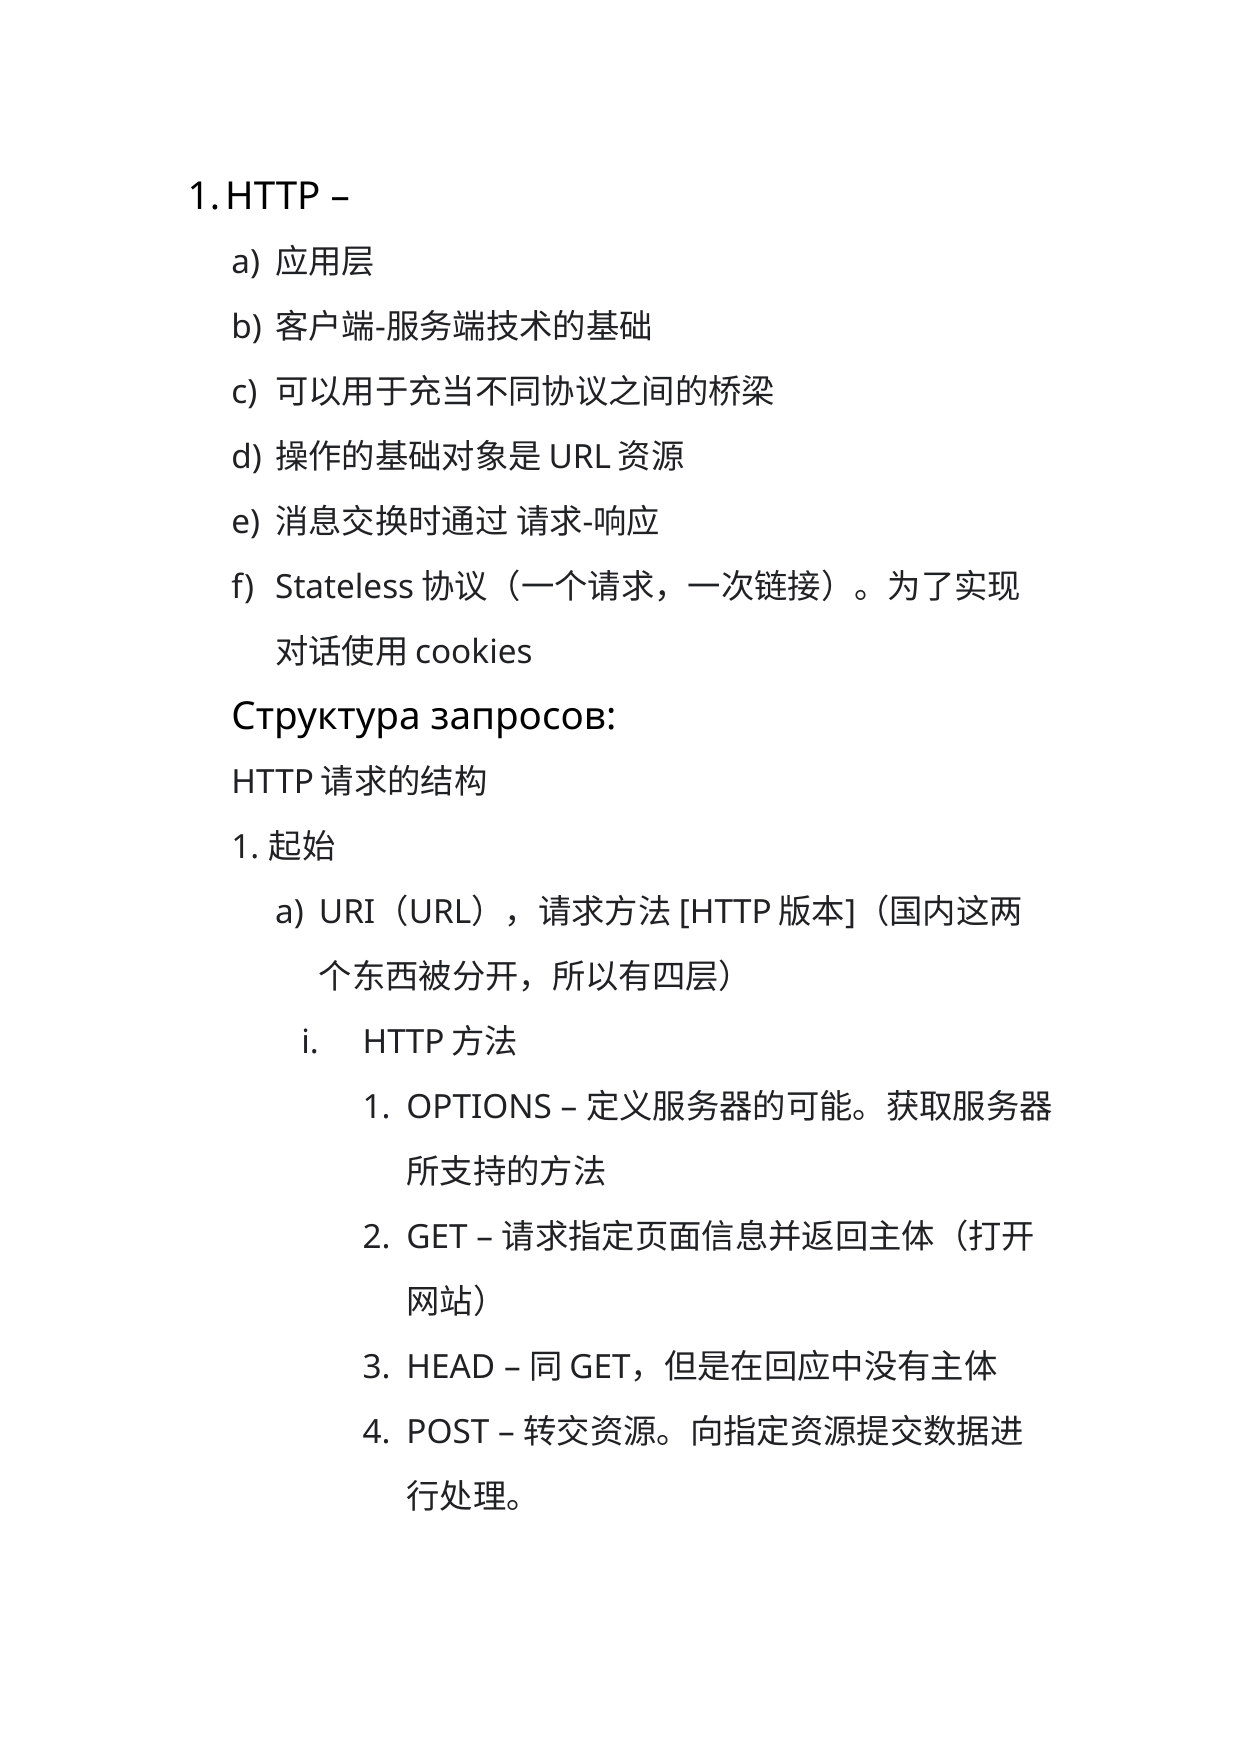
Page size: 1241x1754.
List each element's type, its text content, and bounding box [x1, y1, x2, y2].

list HTTP方法 [319, 1007, 1053, 1072]
text HTTP请求的结构 [187, 747, 1053, 812]
list 客户端-服务端技术的基础 [231, 292, 1053, 357]
list 操作的基础对象是URL资源 [231, 422, 1053, 487]
list Stateless协议（一个请求，一次链接）。为了实现对话使用cookies [231, 552, 1053, 682]
list 消息交换时通过 请求-响应 [231, 487, 1053, 552]
list 起始 [231, 812, 1053, 877]
list OPTIONS – 定义服务器的可能。获取服务器所支持的方法 [362, 1072, 1053, 1202]
list GET – 请求指定页面信息并返回主体（打开网站） [362, 1202, 1053, 1332]
text Структура запросов: [187, 682, 1053, 747]
list POST – 转交资源。向指定资源提交数据进行处理。 [362, 1397, 1053, 1527]
list 应用层 [231, 227, 1053, 292]
list HEAD – 同GET，但是在回应中没有主体 [362, 1332, 1053, 1397]
list HTTP – [187, 162, 1053, 227]
list URI（URL），请求方法 [HTTP版本]（国内这两个东西被分开，所以有四层） [275, 877, 1053, 1007]
list 可以用于充当不同协议之间的桥梁 [231, 357, 1053, 422]
